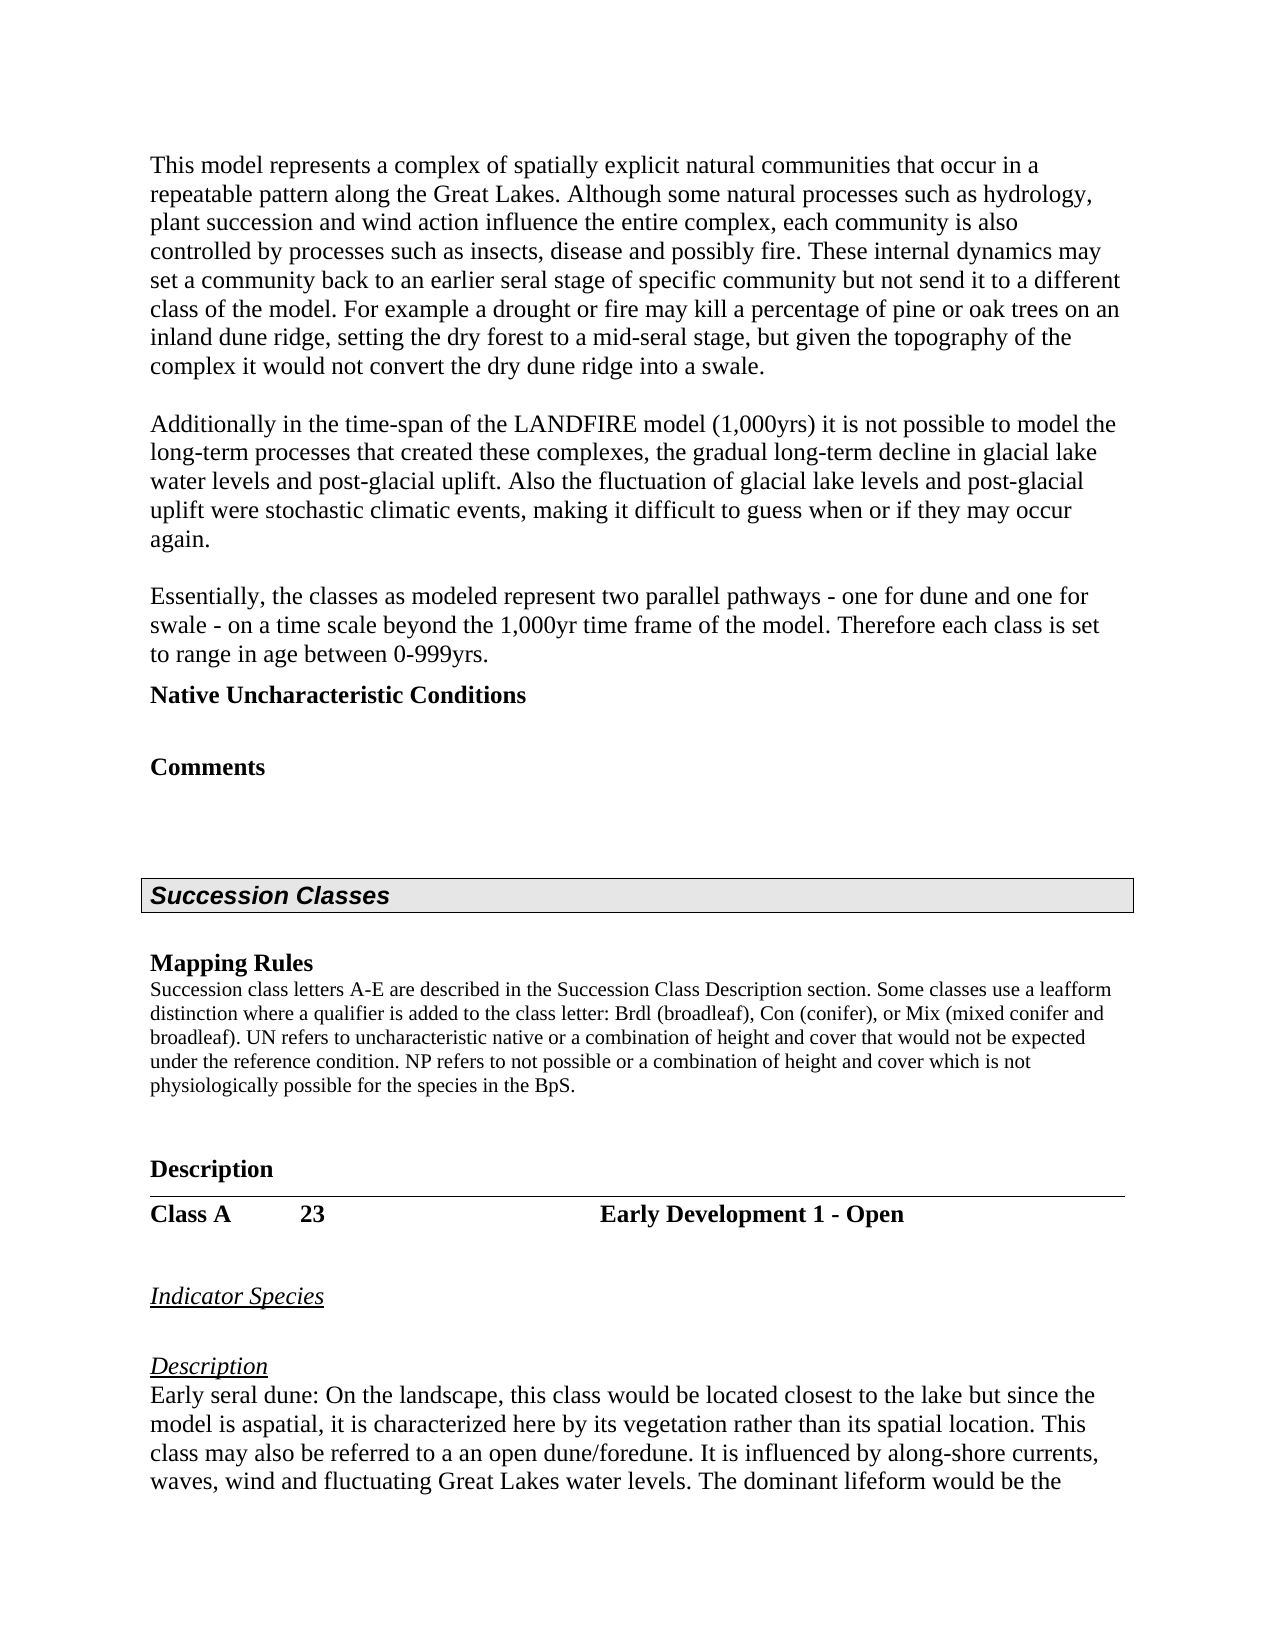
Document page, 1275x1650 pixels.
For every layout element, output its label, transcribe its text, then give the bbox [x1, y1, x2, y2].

text Indicator Species [150, 1281, 1125, 1310]
text Description [150, 1154, 1125, 1183]
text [150, 1380, 1125, 1495]
text Comments [150, 752, 1125, 781]
text Mapping Rules [150, 948, 1125, 977]
text Essentially, the classes as modeled represent two parallel pathways - one for dune and one for swale - on a time scale beyond the 1,000yr time frame of the model. Therefore each class is set to range in age between 0-999yrs. [150, 581, 1125, 667]
text Additionally in the time-span of the LANDFIRE model (1,000yrs) it is not possible to model the long-term processes that created these complexes, the gradual long-term decline in glacial lake water levels and post-glacial uplift. Also the fluctuation of glacial lake levels and post-glacial uplift were stochastic climatic events, making it difficult to guess when or if they may occur again. [150, 409, 1125, 552]
text Class A 23 Early Development 1 - Open [150, 1197, 1125, 1228]
text Description [150, 1351, 1125, 1380]
text Succession class letters A-E are described in the Succession Class Description section. Some classes use a leafform distinction where a qualifier is added to the class letter: Brdl (broadleaf), Con (conifer), or Mix (mixed conifer and broadleaf). UN refers to uncharacteristic native or a combination of height and cover that would not be expected under the reference condition. NP refers to not possible or a combination of height and cover which is not physiologically possible for the species in the BpS. [150, 977, 1125, 1097]
text This model represents a complex of spatially explicit natural communities that occur in a repeatable pattern along the Great Lakes. Although some natural processes such as hydrology, plant succession and wind action influence the entire complex, each community is also controlled by processes such as insects, disease and possibly fire. These internal dynamics may set a community back to an earlier seral stage of specific community but not send it to a different class of the model. For example a drought or fire may kill a percentage of pine or oak trees on an inland dune ridge, setting the dry forest to a mid-seral stage, but given the topography of the complex it would not convert the dry dune ridge into a swale. [150, 150, 1125, 380]
text Native Uncharacteristic Conditions [150, 680, 1125, 709]
text Succession Classes [142, 879, 1133, 912]
